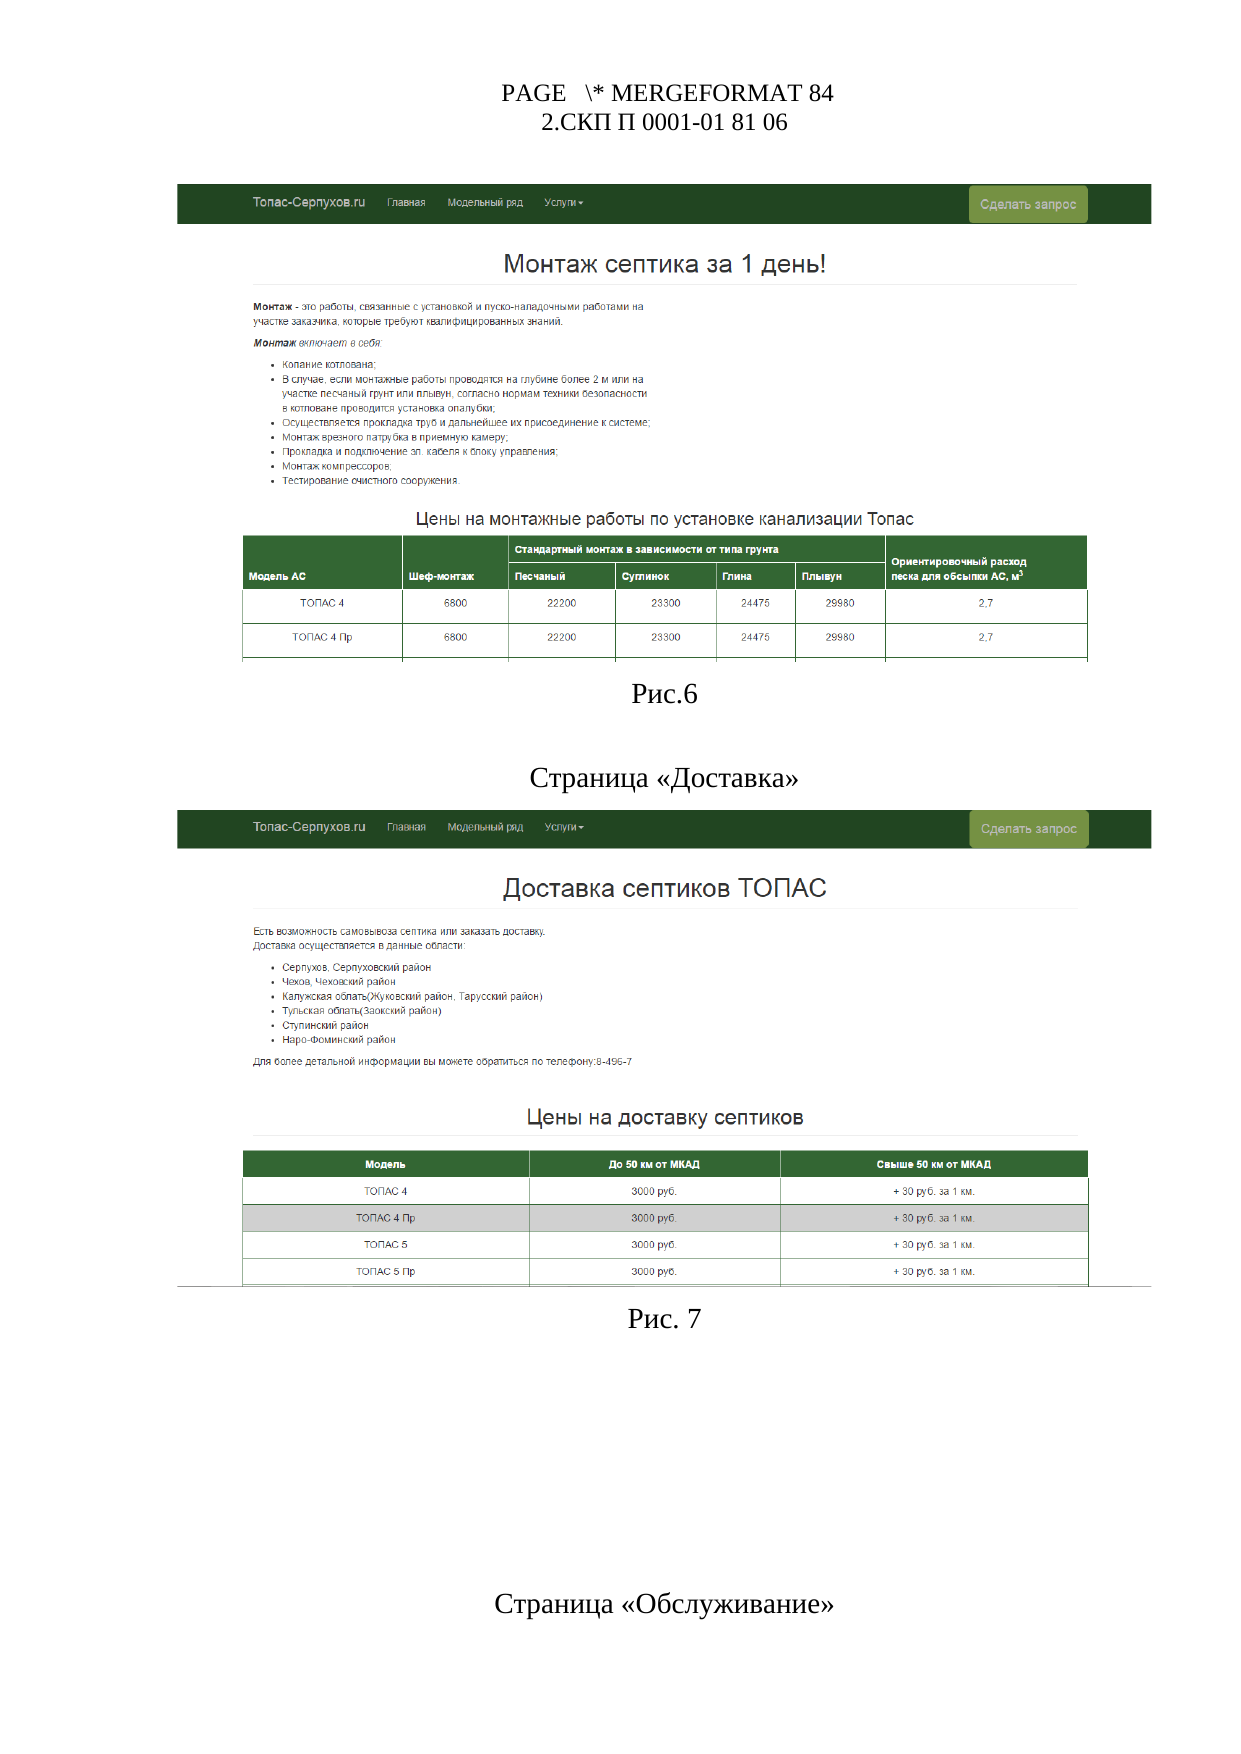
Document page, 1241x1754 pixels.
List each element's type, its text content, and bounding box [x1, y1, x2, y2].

text Страница «Доставка» [177, 760, 1152, 793]
text Рис. 7 [177, 1301, 1152, 1335]
text Рис.6 [177, 676, 1152, 709]
text Страница «Обслуживание» [177, 1587, 1152, 1620]
picture [177, 184, 1152, 662]
picture [177, 810, 1152, 1287]
